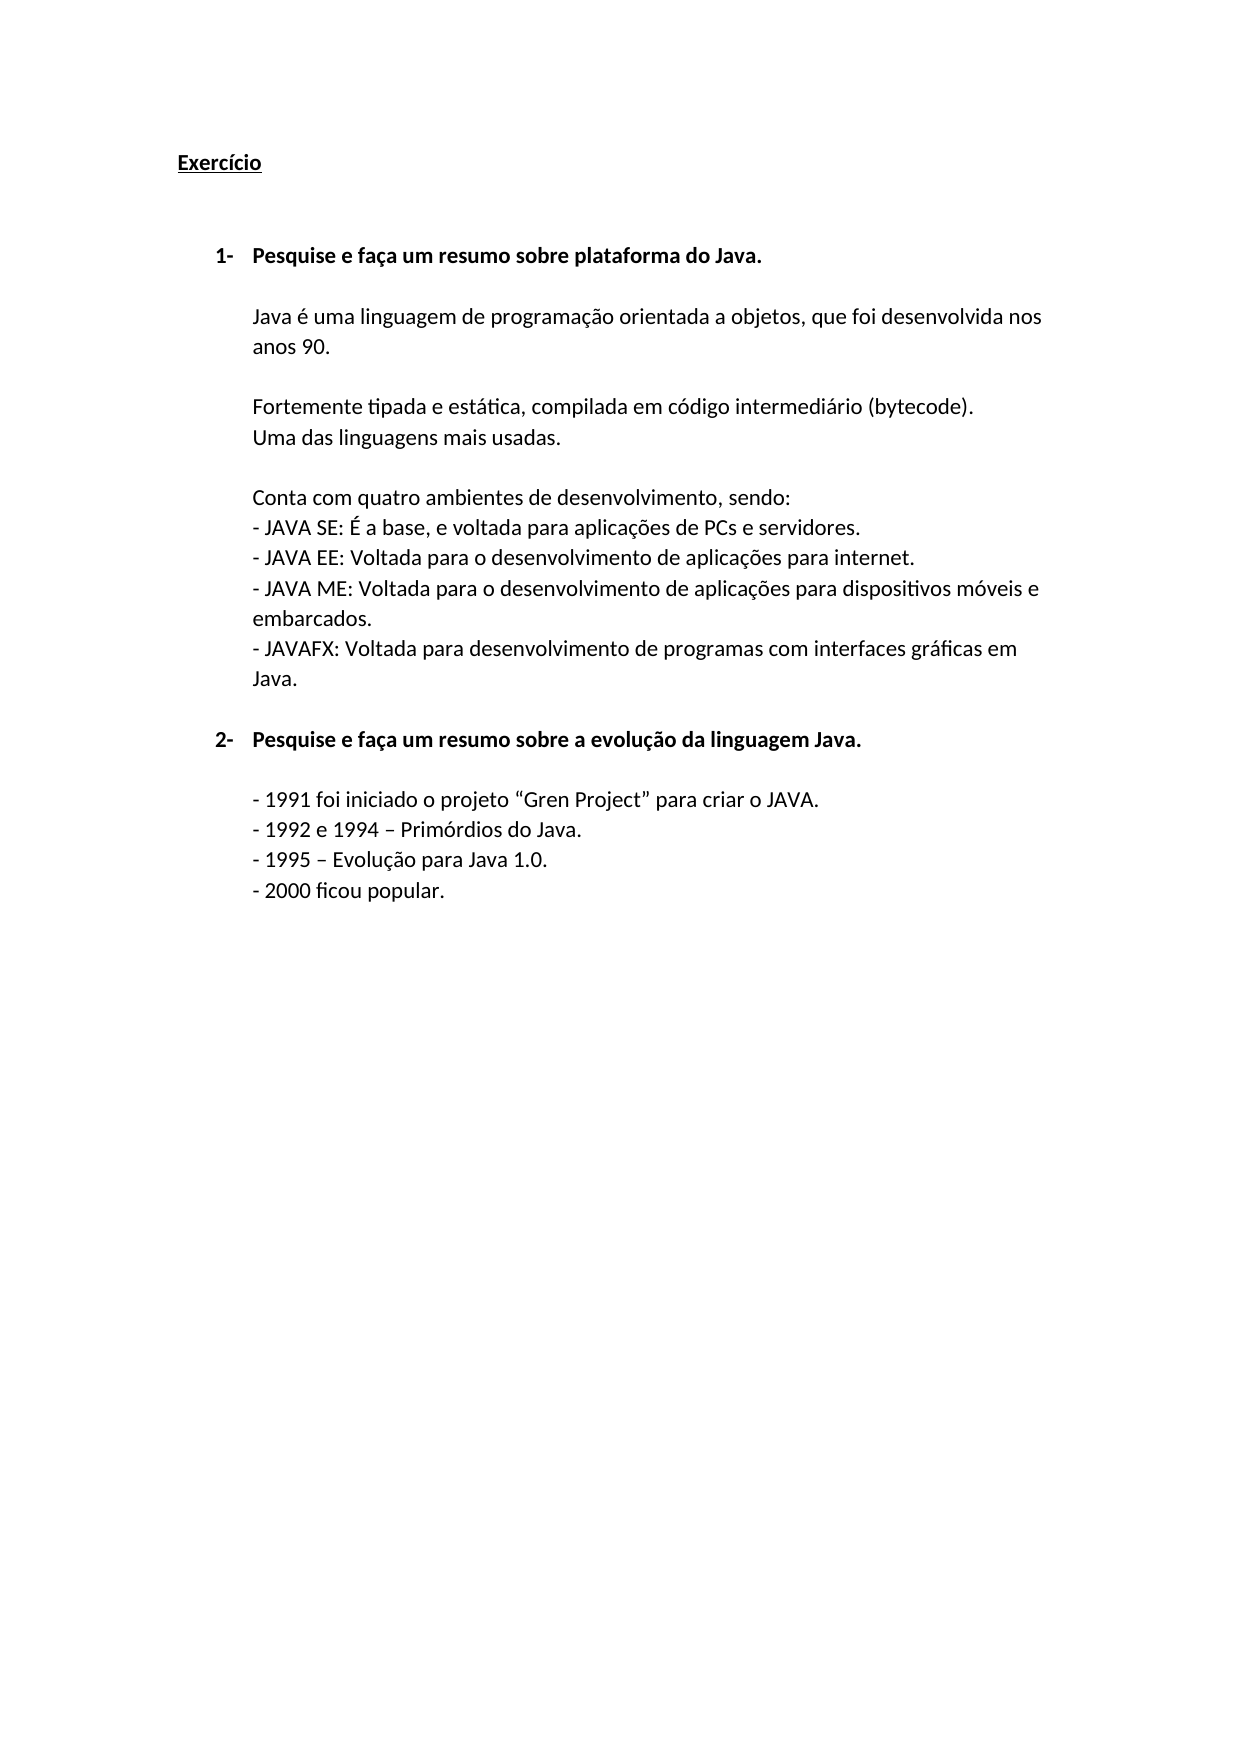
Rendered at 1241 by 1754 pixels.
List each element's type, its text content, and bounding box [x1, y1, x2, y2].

list - 2000 ficou popular. [252, 876, 1063, 904]
list Uma das linguagens mais usadas. [252, 423, 1063, 451]
list - 1995 – Evolução para Java 1.0. [252, 846, 1063, 873]
list Pesquise e faça um resumo sobre plataforma do Java. [215, 241, 1063, 269]
list - 1992 e 1994 – Primórdios do Java. [252, 815, 1063, 843]
list - JAVA ME: Voltada para o desenvolvimento de aplicações para dispositivos móveis e embarcados. [252, 574, 1063, 632]
list Fortemente tipada e estática, compilada em código intermediário (bytecode). [252, 392, 1063, 420]
list - JAVAFX: Voltada para desenvolvimento de programas com interfaces gráficas em Java. [252, 634, 1063, 692]
text Exercício [177, 148, 1063, 176]
list Conta com quatro ambientes de desenvolvimento, sendo: [252, 483, 1063, 511]
list - JAVA EE: Voltada para o desenvolvimento de aplicações para internet. [252, 543, 1063, 571]
list Java é uma linguagem de programação orientada a objetos, que foi desenvolvida nos anos 90. [252, 302, 1063, 360]
list - JAVA SE: É a base, e voltada para aplicações de PCs e servidores. [252, 513, 1063, 541]
list - 1991 foi iniciado o projeto “Gren Project” para criar o JAVA. [252, 785, 1063, 813]
list Pesquise e faça um resumo sobre a evolução da linguagem Java. [215, 725, 1063, 753]
